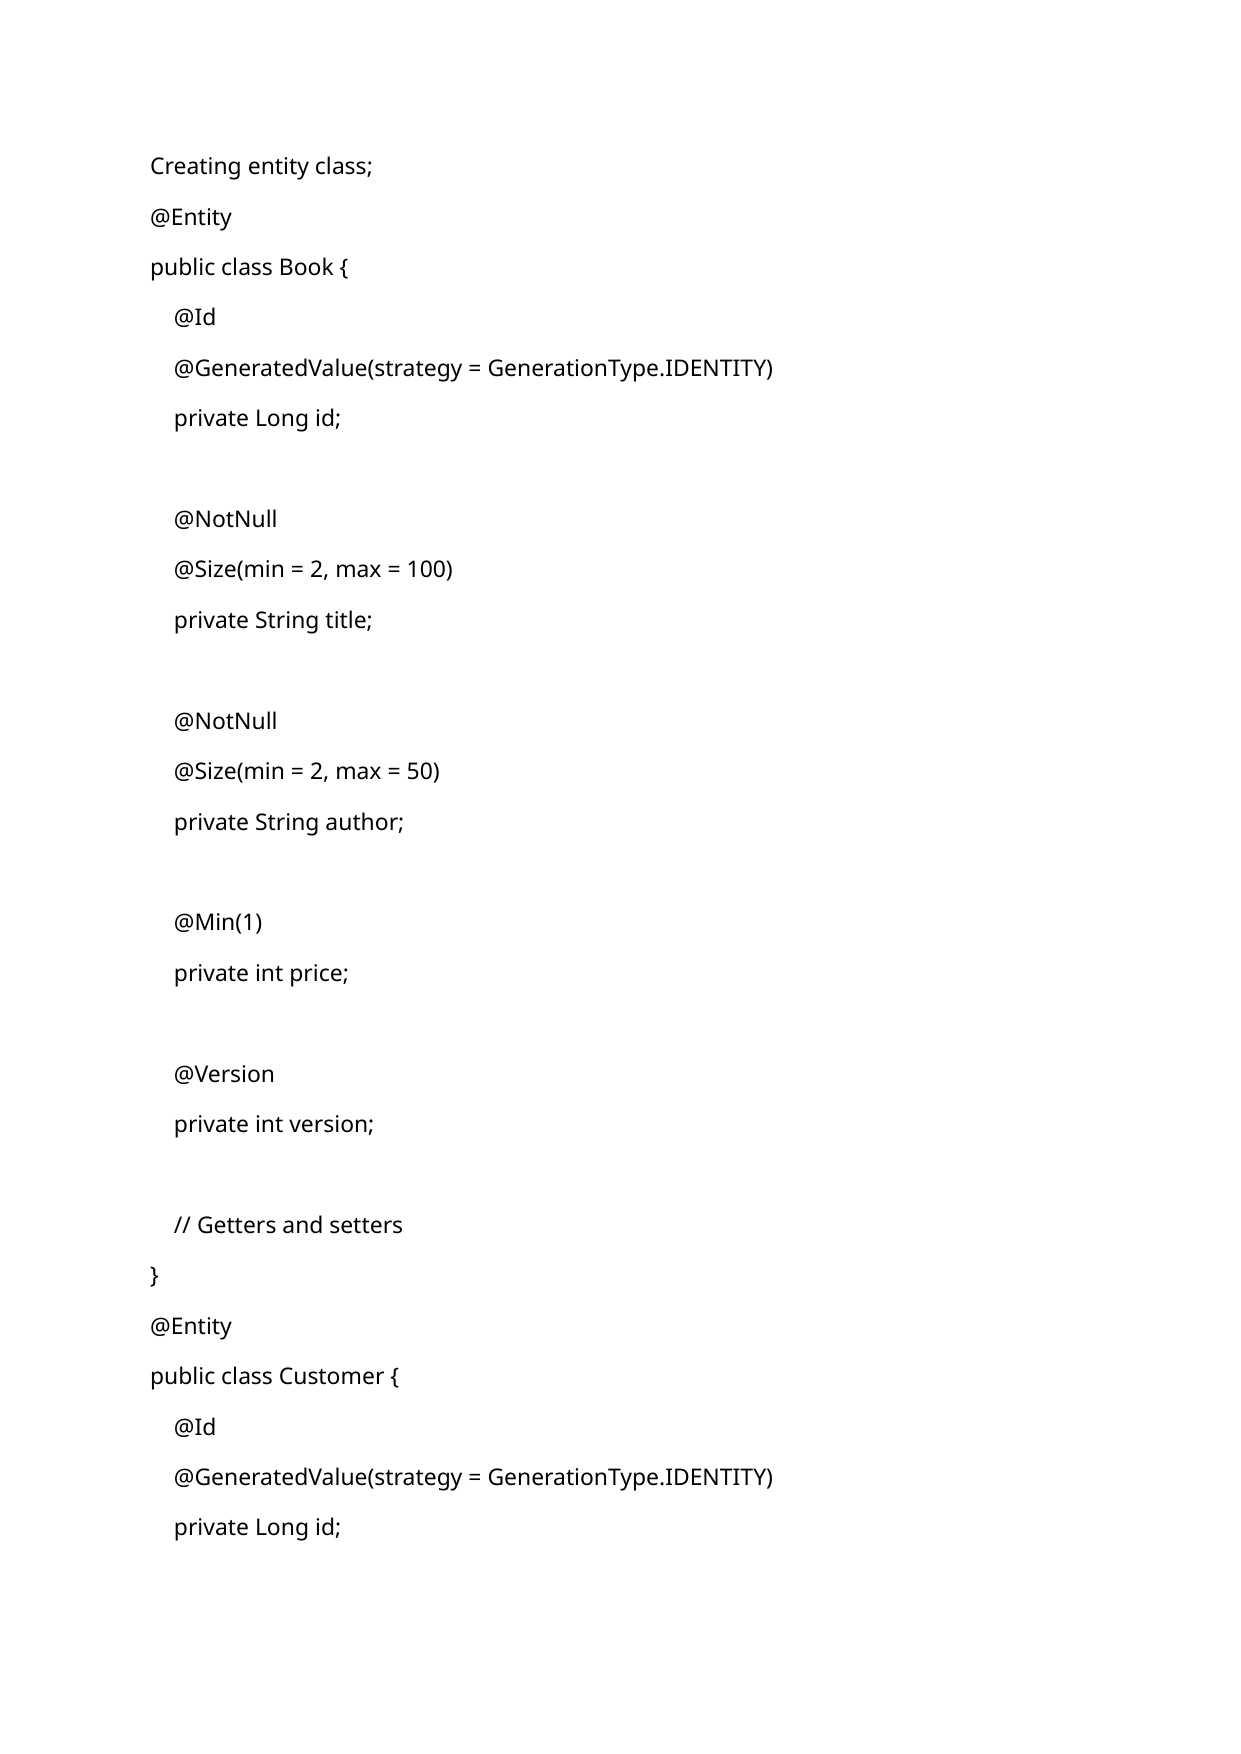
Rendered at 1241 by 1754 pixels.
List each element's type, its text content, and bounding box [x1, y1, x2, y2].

text private int version; [150, 1108, 1090, 1139]
text @Version [150, 1057, 1090, 1089]
text @Min(1) [150, 906, 1090, 937]
text @NotNull [150, 503, 1090, 534]
text @Entity [150, 1309, 1090, 1341]
text // Getters and setters [150, 1209, 1090, 1240]
text @GeneratedValue(strategy = GenerationType.IDENTITY) [150, 352, 1090, 383]
text Creating entity class; [150, 150, 1090, 181]
text @Id [150, 301, 1090, 332]
text private int price; [150, 957, 1090, 988]
text @Size(min = 2, max = 50) [150, 755, 1090, 786]
text public class Book { [150, 251, 1090, 282]
text public class Customer { [150, 1360, 1090, 1391]
text @Entity [150, 200, 1090, 232]
text @Id [150, 1410, 1090, 1442]
text private Long id; [150, 1511, 1090, 1542]
text private String author; [150, 805, 1090, 837]
text private String title; [150, 604, 1090, 635]
text private Long id; [150, 402, 1090, 433]
text } [150, 1259, 1090, 1290]
text @Size(min = 2, max = 100) [150, 553, 1090, 584]
text @NotNull [150, 704, 1090, 736]
text @GeneratedValue(strategy = GenerationType.IDENTITY) [150, 1461, 1090, 1492]
